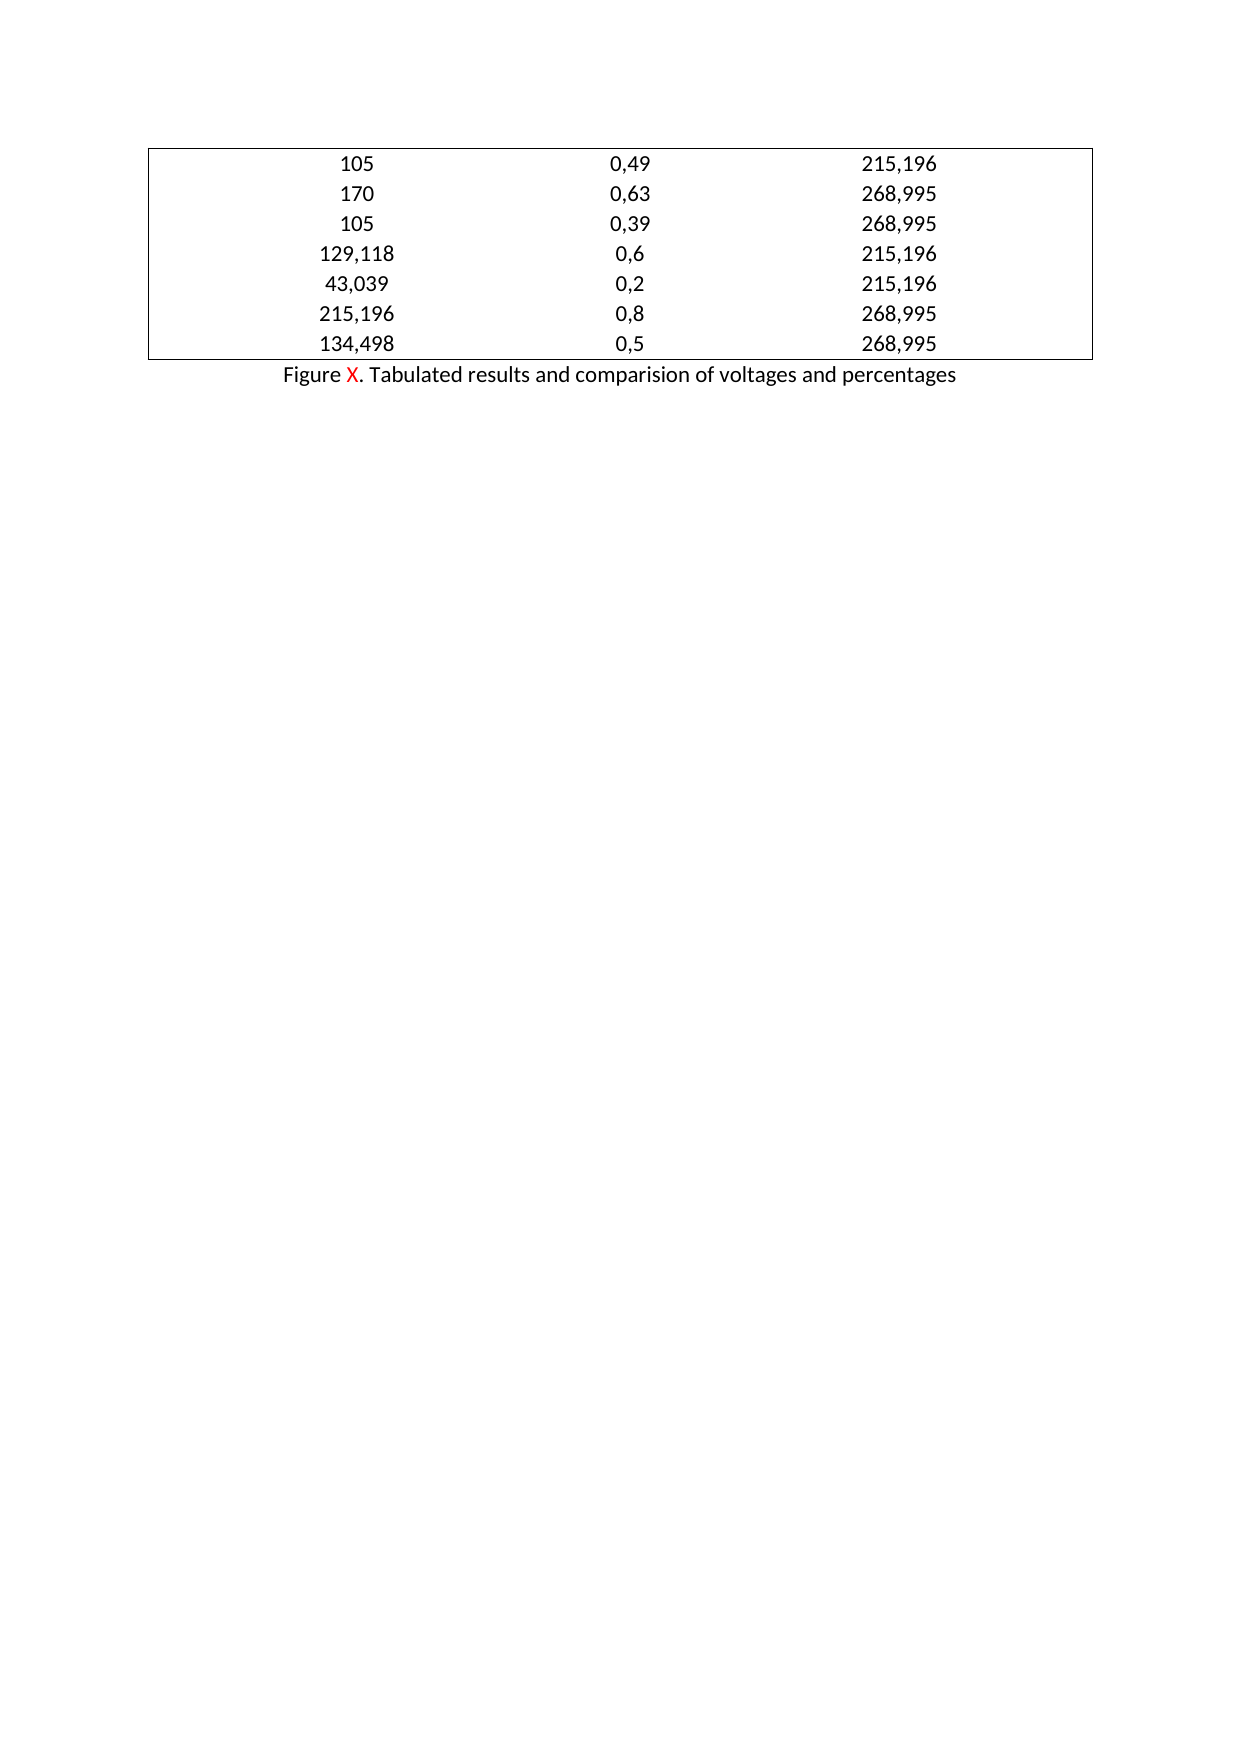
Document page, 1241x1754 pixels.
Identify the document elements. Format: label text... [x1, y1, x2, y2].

text Figure X. Tabulated results and comparision of voltages and percentages [148, 360, 1093, 388]
table_header [149, 149, 1092, 359]
